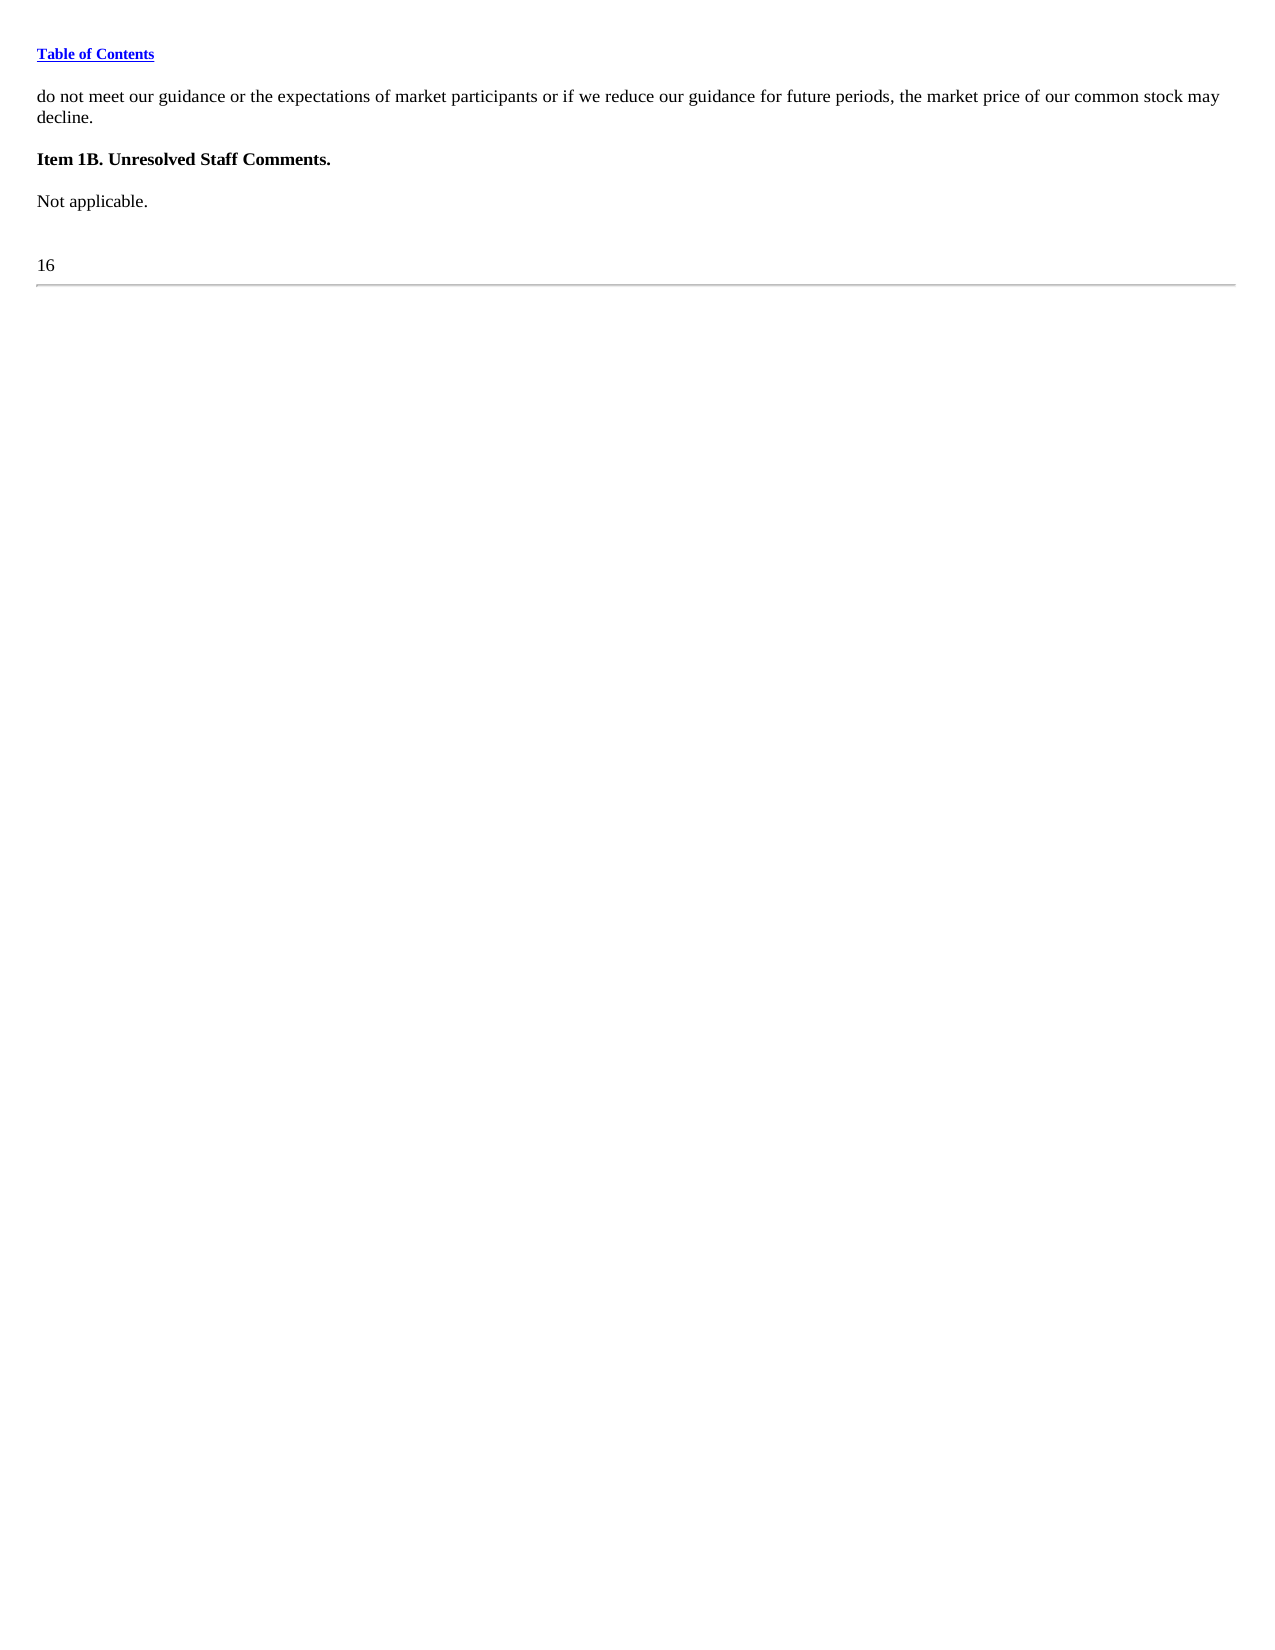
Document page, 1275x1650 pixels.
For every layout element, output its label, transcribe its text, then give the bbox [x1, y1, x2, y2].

text 16 [37, 255, 1248, 276]
subtitle Item 1B. Unresolved Staff Comments. [37, 149, 1248, 169]
text Not applicable. [37, 191, 1248, 211]
text do not meet our guidance or the expectations of market participants or if we reduce our guidance for future periods, the market price of our common stock may decline. [37, 86, 1248, 127]
